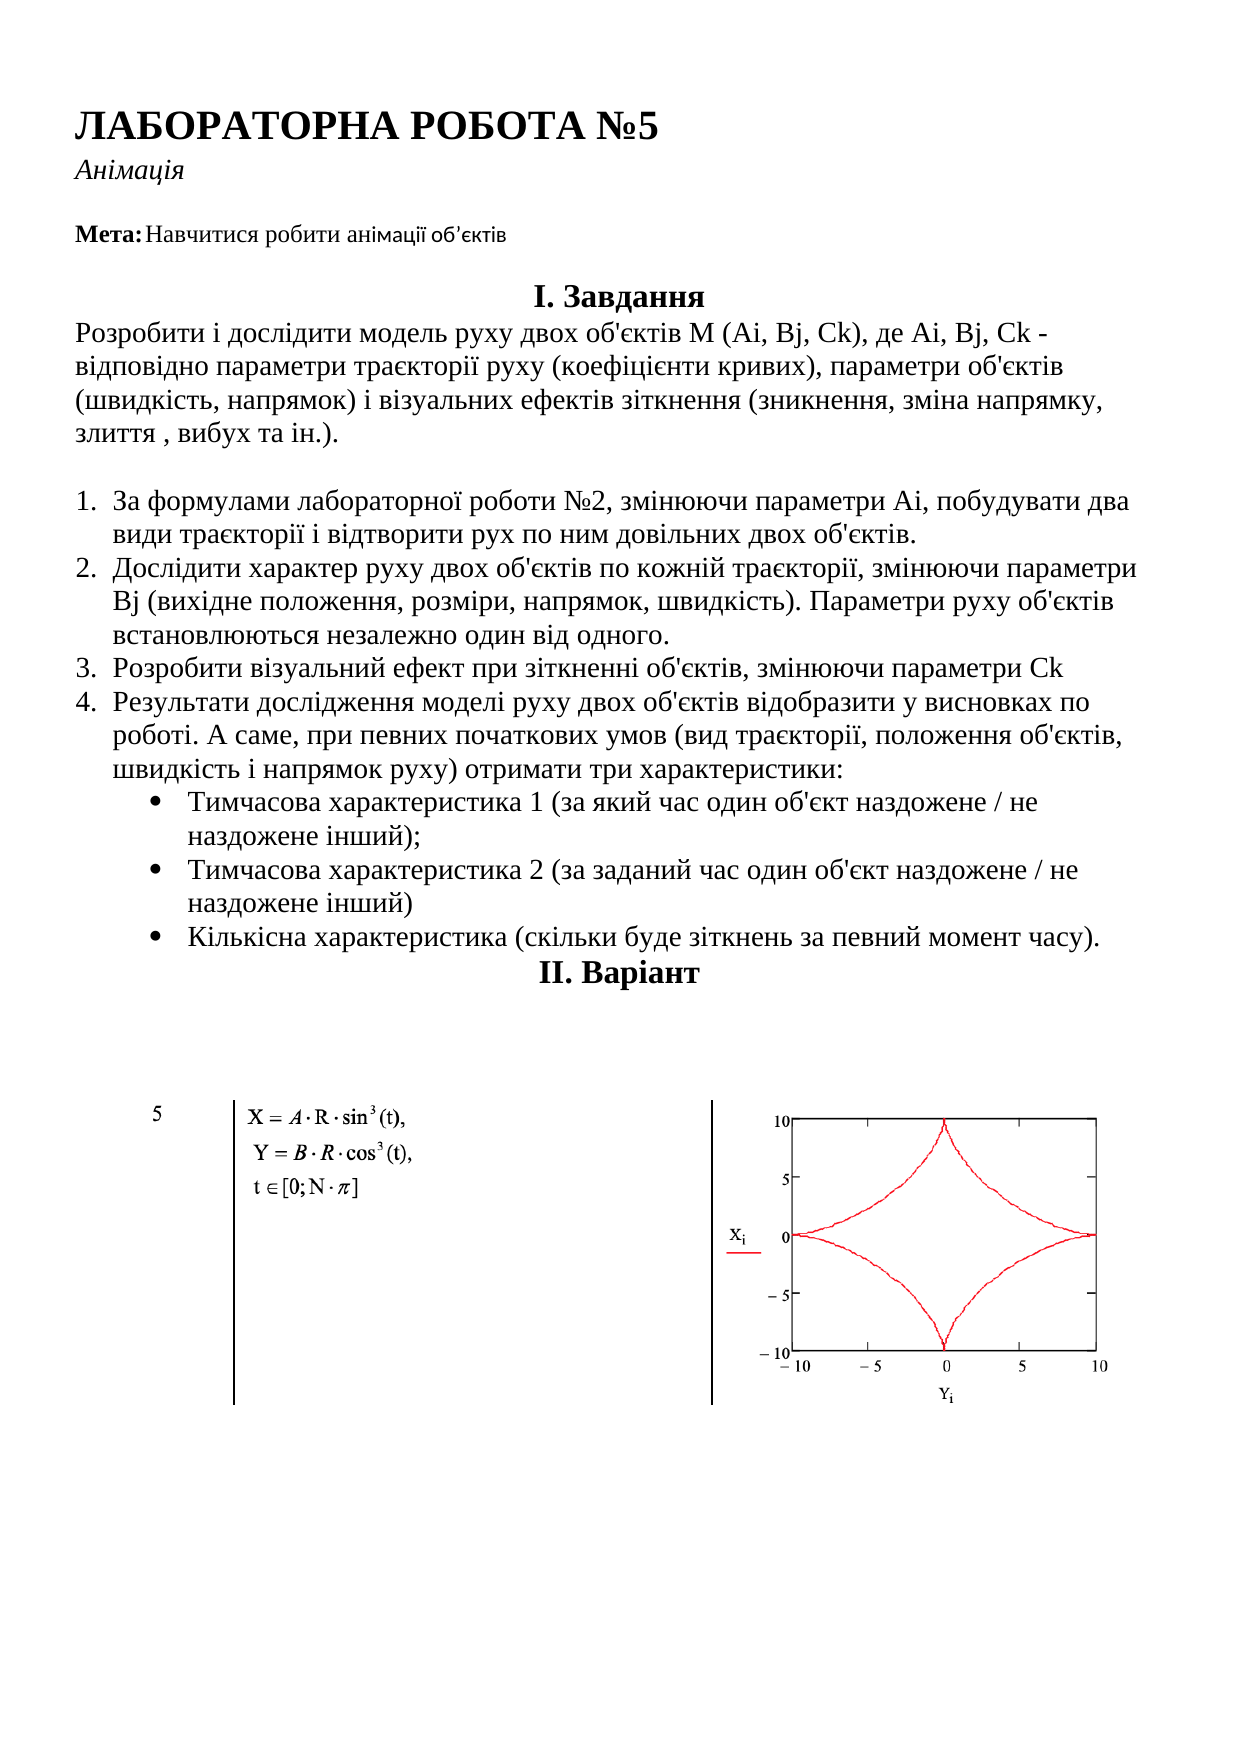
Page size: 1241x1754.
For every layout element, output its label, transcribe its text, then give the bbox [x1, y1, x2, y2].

list Тимчасова характеристика 2 (за заданий час один об'єкт наздожене / не наздожене інший) [150, 852, 1163, 919]
list Кількісна характеристика (скільки буде зіткнень за певний момент часу). [150, 919, 1163, 953]
list Розробити і дослідити модель руху двох об'єктів M (Ai, Bj, Ck), де Ai, Bj, Ck - відповідно параметри траєкторії руху (коефіцієнти кривих), параметри об'єктів (швидкість, напрямок) і візуальних ефектів зіткнення (зникнення, зміна напрямку, злиття , вибух та ін.). [75, 315, 1163, 449]
list Дослідити характер руху двох об'єктів по кожній траєкторії, змінюючи параметри Bj (вихідне положення, розміри, напрямок, швидкість). Параметри руху об'єктів встановлюються незалежно один від одного. [75, 550, 1163, 650]
list I. Завдання [75, 277, 1163, 315]
text Анімація [75, 152, 1163, 185]
list Розробити візуальний ефект при зіткненні об'єктів, змінюючи параметри Ck [75, 650, 1163, 684]
list Тимчасова характеристика 1 (за який час один об'єкт наздожене / не наздожене інший); [150, 784, 1163, 852]
list II. Варіант [75, 953, 1163, 991]
text Мета: Навчитися робити анімації об’єктів [143, 219, 1163, 248]
text ЛАБОРАТОРНА РОБОТА №5 [75, 100, 1165, 148]
picture [143, 1100, 1118, 1405]
list За формулами лабораторної роботи №2, змінюючи параметри Ai, побудувати два види траєкторії і відтворити рух по ним довільних двох об'єктів. [75, 483, 1163, 550]
list Результати дослідження моделі руху двох об'єктів відобразити у висновках по роботі. А саме, при певних початкових умов (вид траєкторії, положення об'єктів, швидкість і напрямок руху) отримати три характеристики: [75, 684, 1163, 784]
